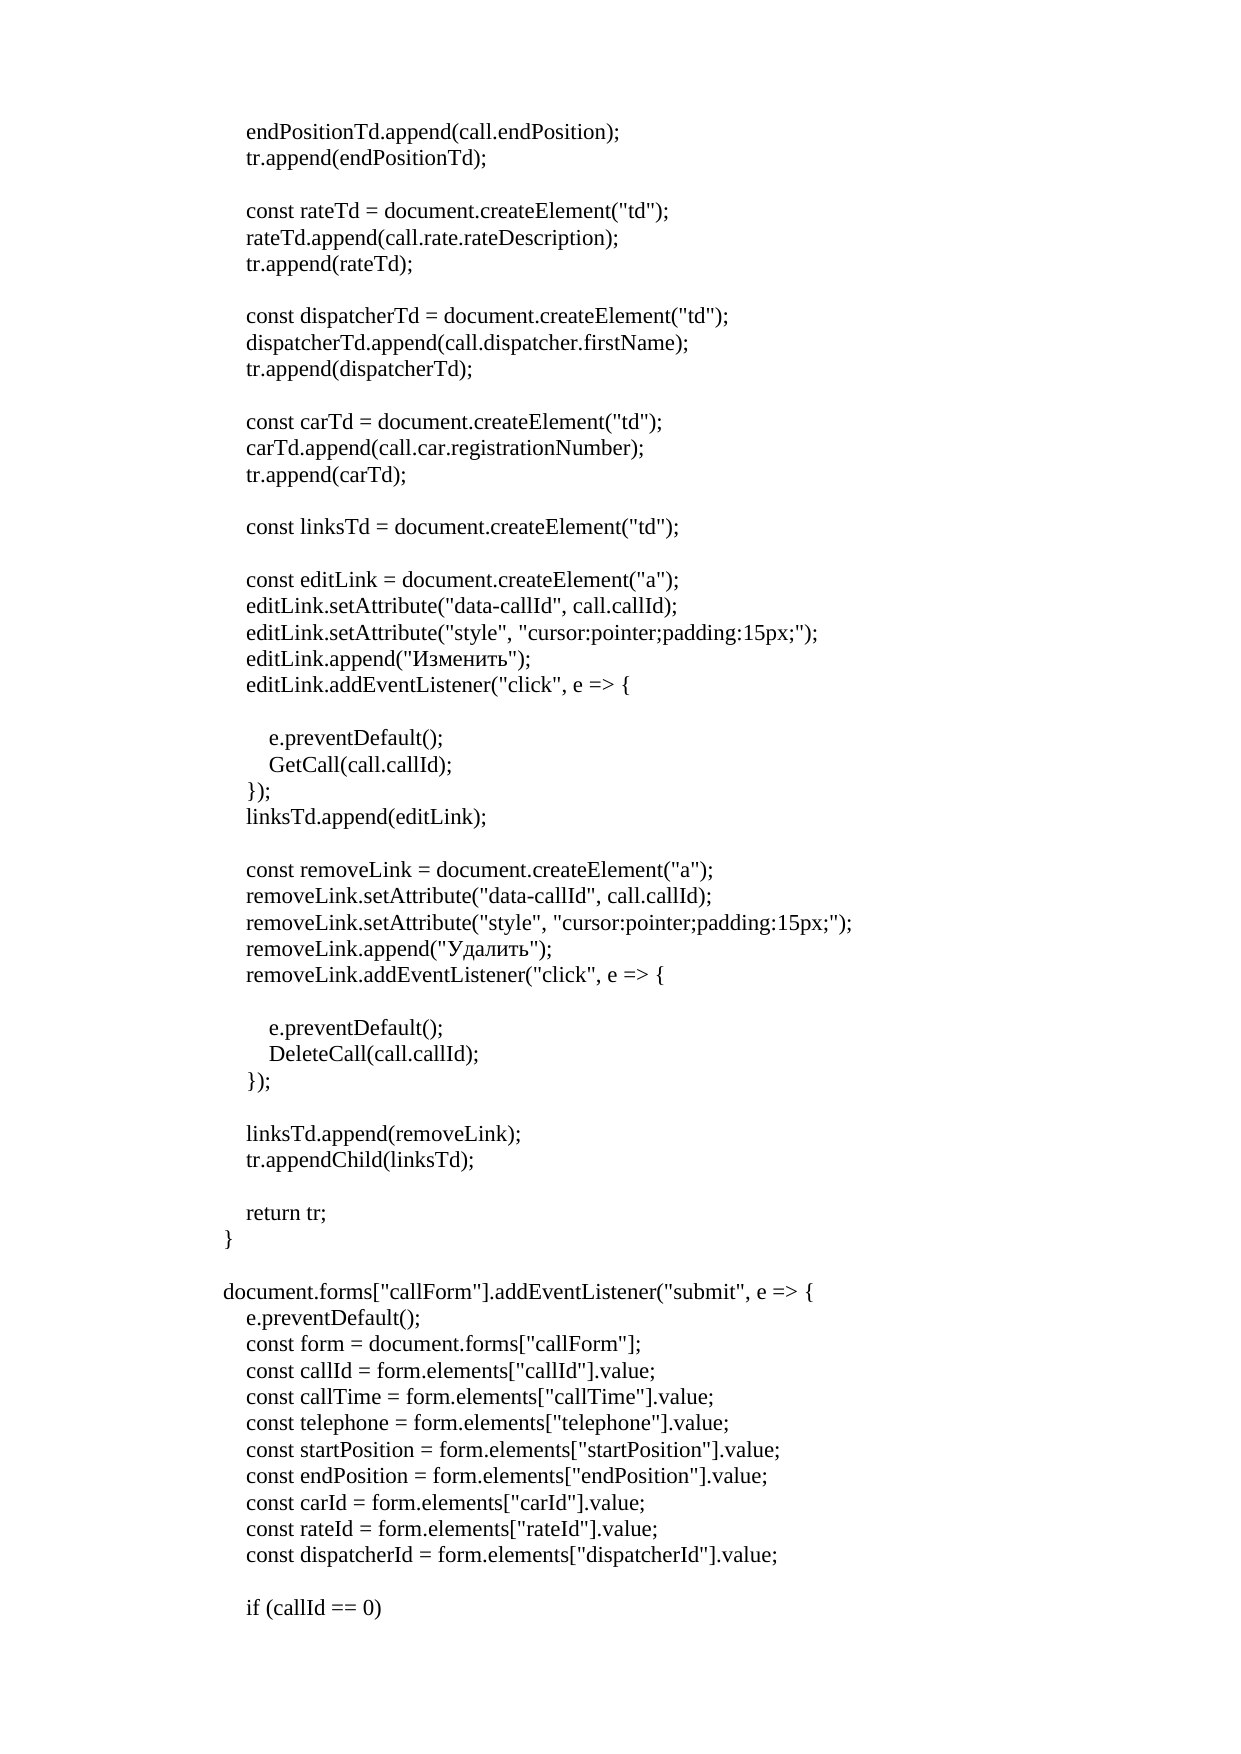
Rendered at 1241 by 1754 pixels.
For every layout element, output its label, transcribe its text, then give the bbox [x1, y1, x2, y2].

text const dispatcherId = form.elements["dispatcherId"].value; [177, 1541, 1152, 1568]
text editLink.setAttribute("style", "cursor:pointer;padding:15px;"); [177, 619, 1152, 645]
text tr.append(dispatcherTd); [177, 355, 1152, 382]
text } [177, 1225, 1152, 1251]
text const removeLink = document.createElement("a"); [177, 856, 1152, 882]
text e.preventDefault(); [177, 1014, 1152, 1041]
text const dispatcherTd = document.createElement("td"); [177, 303, 1152, 329]
text tr.append(endPositionTd); [177, 144, 1152, 171]
text const startPosition = form.elements["startPosition"].value; [177, 1436, 1152, 1462]
text const linksTd = document.createElement("td"); [177, 513, 1152, 540]
text const carId = form.elements["carId"].value; [177, 1488, 1152, 1515]
text editLink.append("Изменить"); [177, 645, 1152, 672]
text rateTd.append(call.rate.rateDescription); [177, 223, 1152, 250]
text const rateId = form.elements["rateId"].value; [177, 1515, 1152, 1541]
text const telephone = form.elements["telephone"].value; [177, 1409, 1152, 1436]
text dispatcherTd.append(call.dispatcher.firstName); [177, 329, 1152, 355]
text GetCall(call.callId); [177, 751, 1152, 777]
text const editLink = document.createElement("a"); [177, 566, 1152, 592]
text linksTd.append(editLink); [177, 803, 1152, 830]
text e.preventDefault(); [177, 724, 1152, 751]
text removeLink.setAttribute("style", "cursor:pointer;padding:15px;"); [177, 909, 1152, 935]
text }); [177, 1067, 1152, 1093]
text return tr; [177, 1199, 1152, 1225]
text editLink.addEventListener("click", e => { [177, 672, 1152, 698]
text tr.append(rateTd); [177, 250, 1152, 276]
text DeleteCall(call.callId); [177, 1041, 1152, 1067]
text removeLink.setAttribute("data-callId", call.callId); [177, 882, 1152, 909]
text const carTd = document.createElement("td"); [177, 408, 1152, 434]
text editLink.setAttribute("data-callId", call.callId); [177, 592, 1152, 619]
text tr.appendChild(linksTd); [177, 1146, 1152, 1172]
text endPositionTd.append(call.endPosition); [177, 118, 1152, 144]
text tr.append(carTd); [177, 461, 1152, 487]
text const callTime = form.elements["callTime"].value; [177, 1383, 1152, 1409]
text linksTd.append(removeLink); [177, 1119, 1152, 1146]
text const endPosition = form.elements["endPosition"].value; [177, 1462, 1152, 1488]
text const rateTd = document.createElement("td"); [177, 197, 1152, 223]
text removeLink.addEventListener("click", e => { [177, 961, 1152, 988]
text removeLink.append("Удалить"); [177, 935, 1152, 961]
text const callId = form.elements["callId"].value; [177, 1357, 1152, 1383]
text if (callId == 0) [177, 1594, 1152, 1620]
text document.forms["callForm"].addEventListener("submit", e => { [177, 1278, 1152, 1304]
text carTd.append(call.car.registrationNumber); [177, 434, 1152, 461]
text }); [177, 777, 1152, 803]
text e.preventDefault(); [177, 1304, 1152, 1330]
text const form = document.forms["callForm"]; [177, 1330, 1152, 1357]
